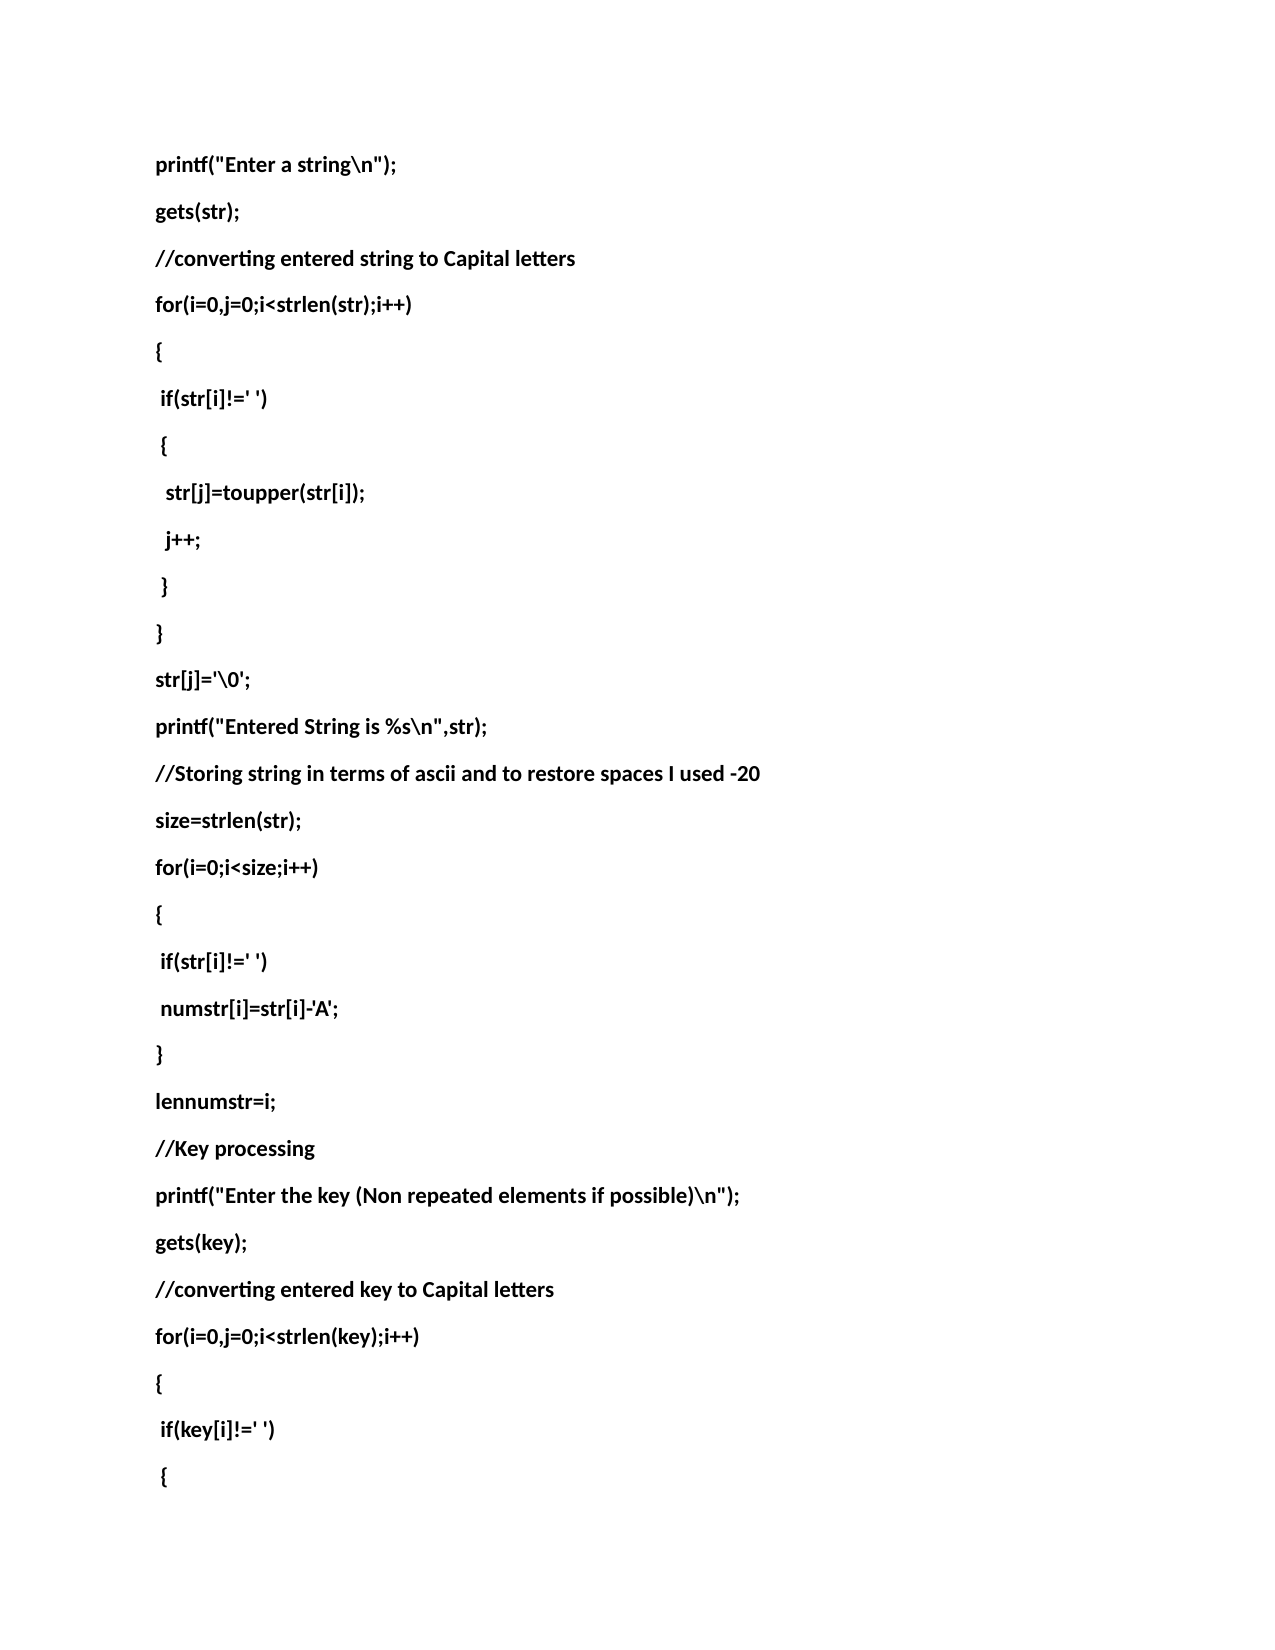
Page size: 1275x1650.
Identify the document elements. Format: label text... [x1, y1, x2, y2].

text lennumstr=i; [150, 1087, 1125, 1116]
text } [150, 619, 1125, 647]
text { [150, 337, 1125, 366]
text { [150, 431, 1125, 459]
text //converting entered string to Capital letters [150, 244, 1125, 272]
text str[j]=toupper(str[i]); [150, 478, 1125, 506]
text //converting entered key to Capital letters [150, 1275, 1125, 1303]
text printf("Entered String is %s\n",str); [150, 712, 1125, 741]
text //Storing string in terms of ascii and to restore spaces I used -20 [150, 759, 1125, 787]
text str[j]='\0'; [150, 666, 1125, 694]
text { [150, 900, 1125, 928]
text numstr[i]=str[i]-'A'; [150, 994, 1125, 1022]
text { [150, 1369, 1125, 1397]
text printf("Enter the key (Non repeated elements if possible)\n"); [150, 1181, 1125, 1209]
text for(i=0;i<size;i++) [150, 853, 1125, 881]
text { [150, 1462, 1125, 1491]
text size=strlen(str); [150, 806, 1125, 834]
text if(key[i]!=' ') [150, 1416, 1125, 1444]
text for(i=0,j=0;i<strlen(str);i++) [150, 291, 1125, 319]
text if(str[i]!=' ') [150, 384, 1125, 412]
text } [150, 572, 1125, 600]
text gets(key); [150, 1228, 1125, 1256]
text if(str[i]!=' ') [150, 947, 1125, 975]
text j++; [150, 525, 1125, 553]
text } [150, 1041, 1125, 1069]
text gets(str); [150, 197, 1125, 225]
text for(i=0,j=0;i<strlen(key);i++) [150, 1322, 1125, 1350]
text printf("Enter a string\n"); [150, 150, 1125, 178]
text //Key processing [150, 1134, 1125, 1162]
